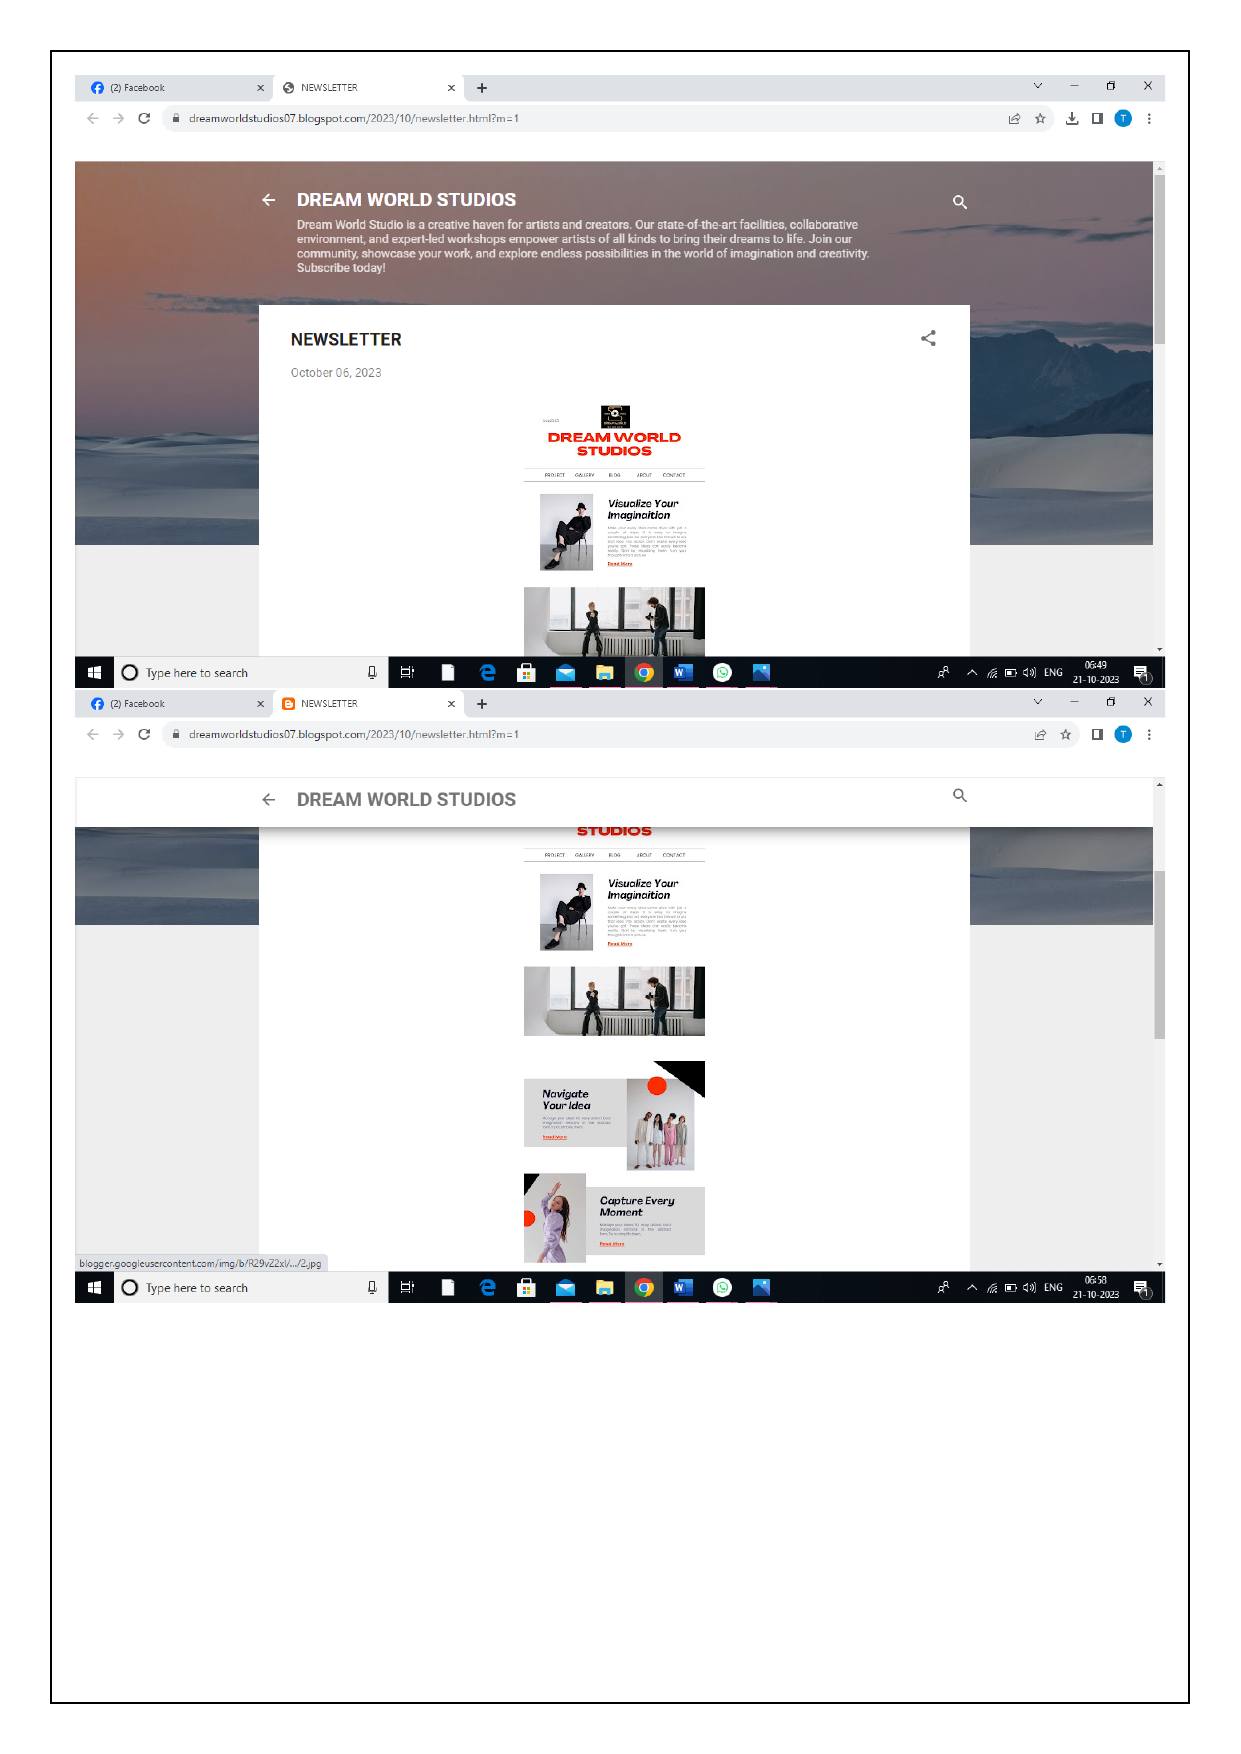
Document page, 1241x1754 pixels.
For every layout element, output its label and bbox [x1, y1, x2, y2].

picture [75, 690, 1166, 1303]
picture [75, 75, 1166, 688]
